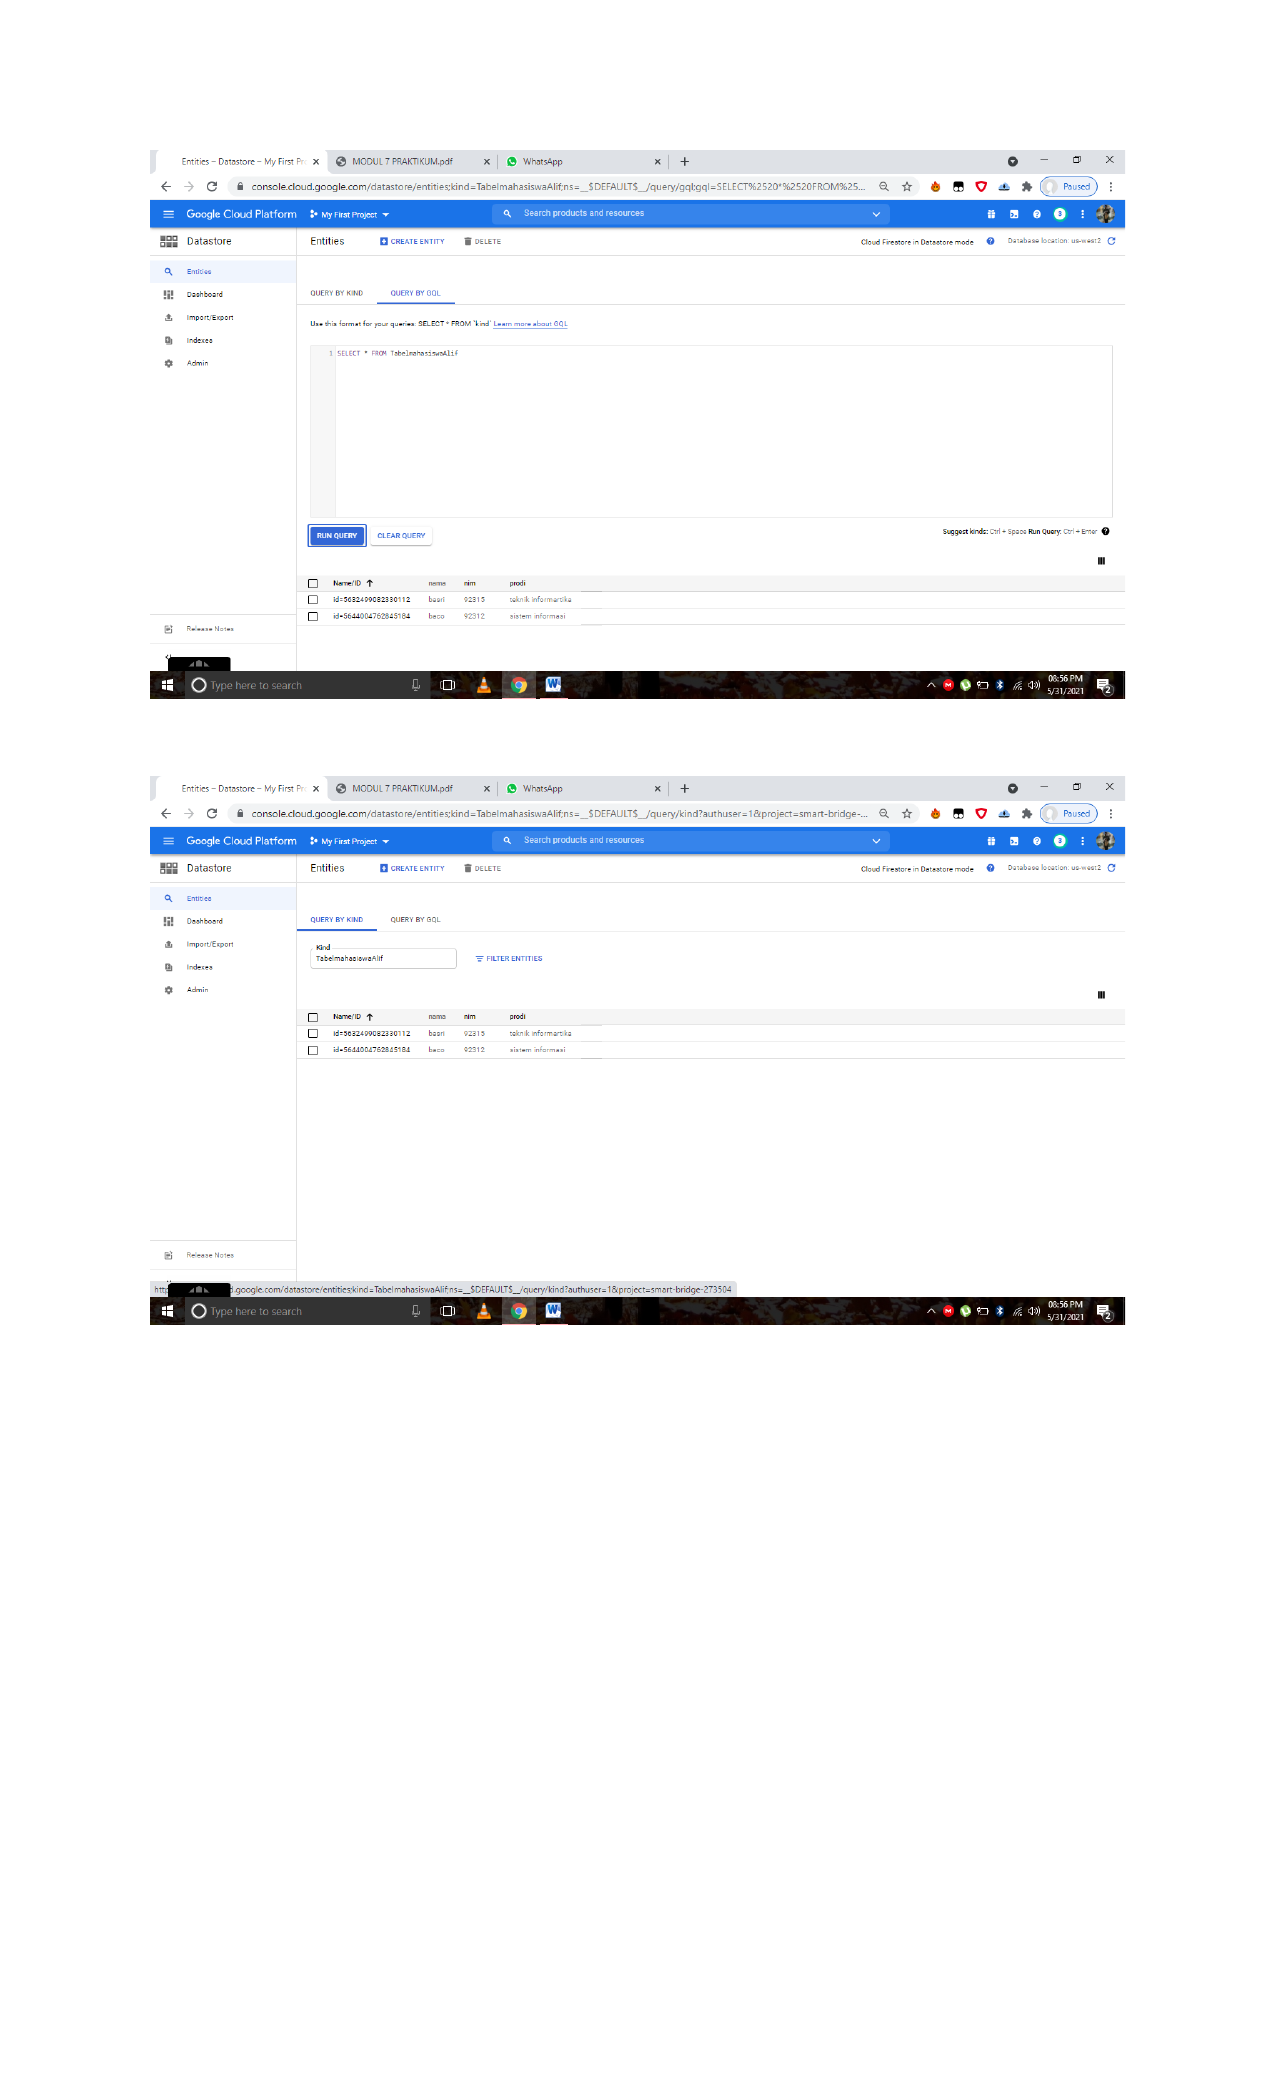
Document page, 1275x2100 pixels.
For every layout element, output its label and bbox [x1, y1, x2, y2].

picture [150, 150, 1125, 699]
picture [150, 776, 1125, 1325]
